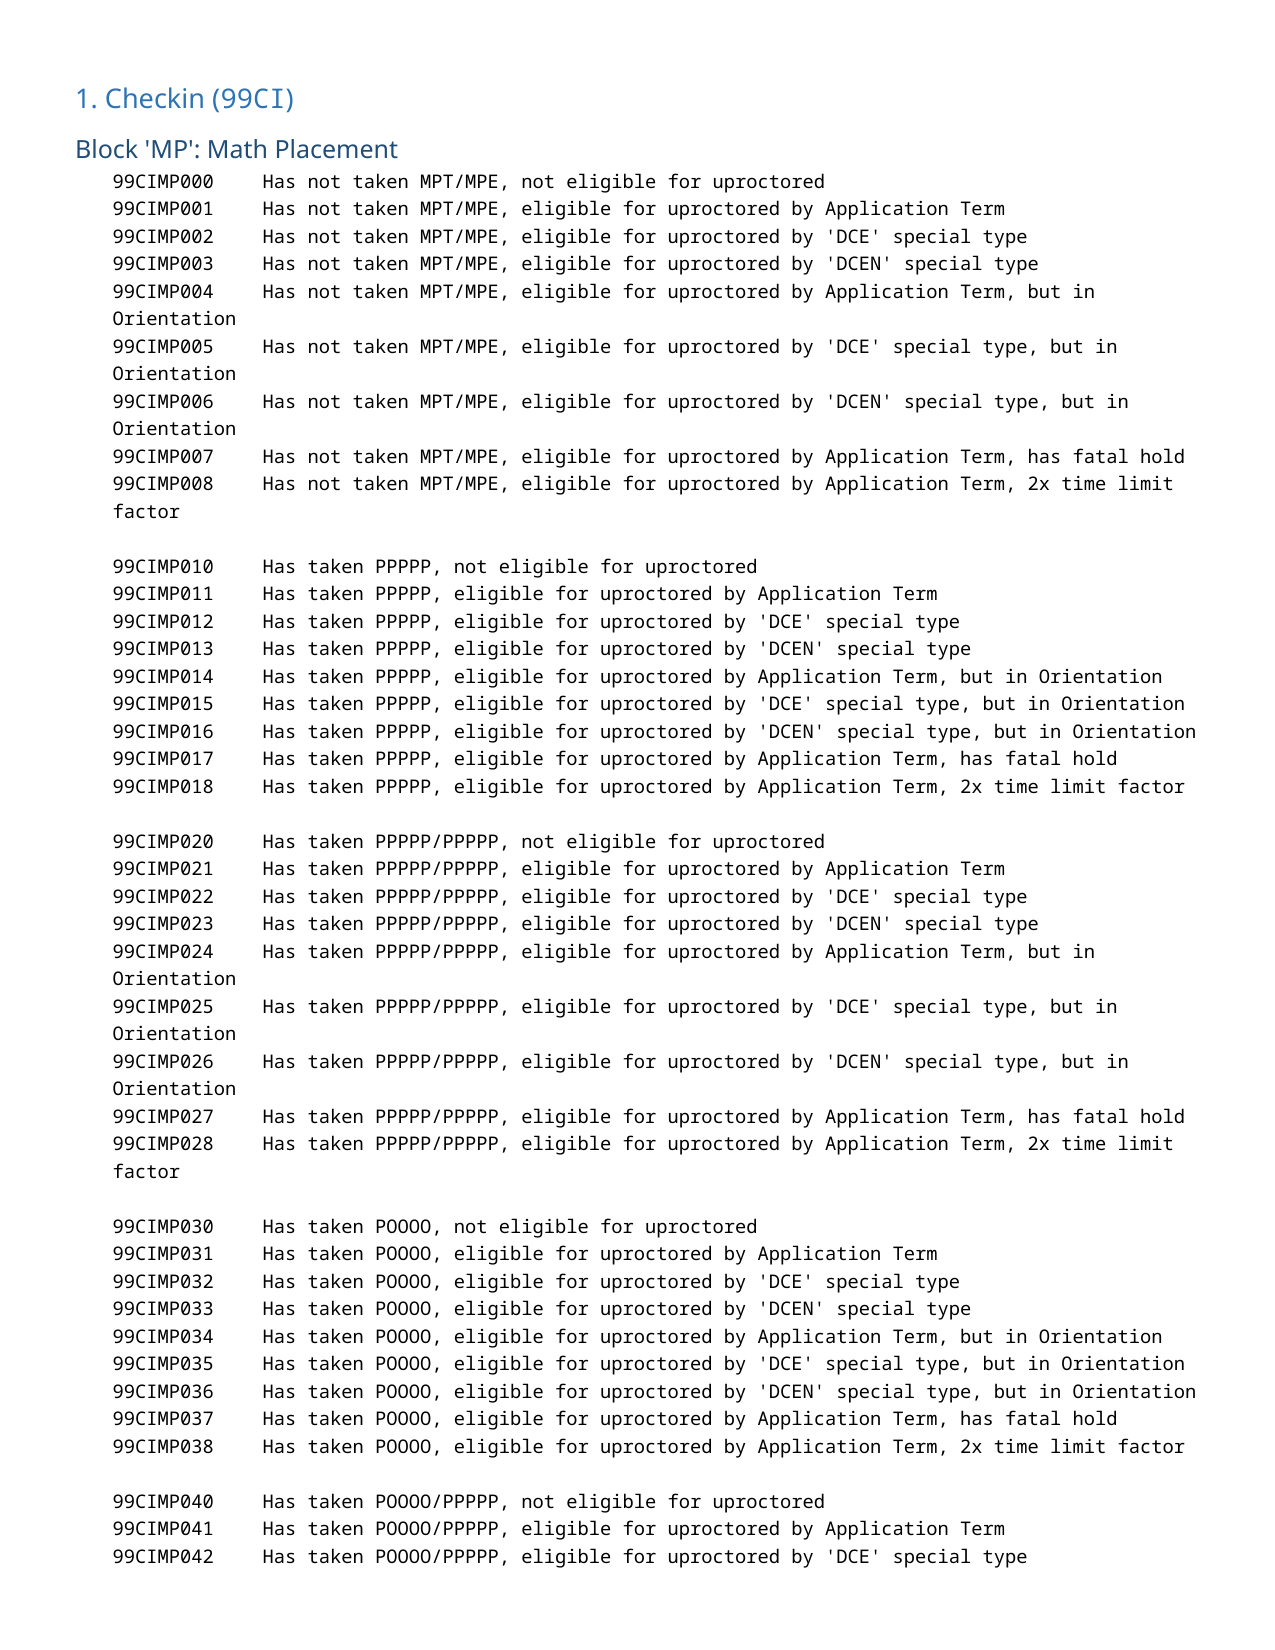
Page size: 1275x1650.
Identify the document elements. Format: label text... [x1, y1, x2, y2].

text 99CIMP012 Has taken PPPPP, eligible for uproctored by 'DCE' special type [112, 608, 1200, 634]
text 99CIMP003 Has not taken MPT/MPE, eligible for uproctored by 'DCEN' special type [112, 251, 1200, 276]
text 99CIMP001 Has not taken MPT/MPE, eligible for uproctored by Application Term [112, 196, 1200, 221]
text 99CIMP034 Has taken POOOO, eligible for uproctored by Application Term, but in Orientation [112, 1323, 1200, 1349]
text 99CIMP018 Has taken PPPPP, eligible for uproctored by Application Term, 2x time limit factor [112, 773, 1200, 799]
text 99CIMP024 Has taken PPPPP/PPPPP, eligible for uproctored by Application Term, but in Orientation [112, 938, 1200, 991]
text 99CIMP014 Has taken PPPPP, eligible for uproctored by Application Term, but in Orientation [112, 663, 1200, 689]
text 99CIMP033 Has taken POOOO, eligible for uproctored by 'DCEN' special type [112, 1296, 1200, 1321]
text 99CIMP021 Has taken PPPPP/PPPPP, eligible for uproctored by Application Term [112, 856, 1200, 881]
text 99CIMP013 Has taken PPPPP, eligible for uproctored by 'DCEN' special type [112, 636, 1200, 661]
text 99CIMP040 Has taken POOOO/PPPPP, not eligible for uproctored [112, 1488, 1200, 1514]
subtitle 1. Checkin (99CI) [75, 79, 1200, 116]
text 99CIMP008 Has not taken MPT/MPE, eligible for uproctored by Application Term, 2x time limit factor [112, 471, 1200, 524]
text 99CIMP007 Has not taken MPT/MPE, eligible for uproctored by Application Term, has fatal hold [112, 443, 1200, 469]
text 99CIMP000 Has not taken MPT/MPE, not eligible for uproctored [112, 168, 1200, 194]
text 99CIMP020 Has taken PPPPP/PPPPP, not eligible for uproctored [112, 828, 1200, 854]
text 99CIMP004 Has not taken MPT/MPE, eligible for uproctored by Application Term, but in Orientation [112, 278, 1200, 331]
text 99CIMP042 Has taken POOOO/PPPPP, eligible for uproctored by 'DCE' special type [112, 1543, 1200, 1569]
text 99CIMP023 Has taken PPPPP/PPPPP, eligible for uproctored by 'DCEN' special type [112, 911, 1200, 936]
text 99CIMP037 Has taken POOOO, eligible for uproctored by Application Term, has fatal hold [112, 1406, 1200, 1431]
text 99CIMP041 Has taken POOOO/PPPPP, eligible for uproctored by Application Term [112, 1516, 1200, 1541]
text 99CIMP036 Has taken POOOO, eligible for uproctored by 'DCEN' special type, but in Orientation [112, 1378, 1200, 1404]
text 99CIMP011 Has taken PPPPP, eligible for uproctored by Application Term [112, 581, 1200, 606]
text 99CIMP010 Has taken PPPPP, not eligible for uproctored [112, 553, 1200, 579]
text 99CIMP028 Has taken PPPPP/PPPPP, eligible for uproctored by Application Term, 2x time limit factor [112, 1131, 1200, 1184]
text 99CIMP005 Has not taken MPT/MPE, eligible for uproctored by 'DCE' special type, but in Orientation [112, 333, 1200, 386]
text 99CIMP026 Has taken PPPPP/PPPPP, eligible for uproctored by 'DCEN' special type, but in Orientation [112, 1048, 1200, 1101]
text 99CIMP002 Has not taken MPT/MPE, eligible for uproctored by 'DCE' special type [112, 223, 1200, 249]
text 99CIMP022 Has taken PPPPP/PPPPP, eligible for uproctored by 'DCE' special type [112, 883, 1200, 909]
text 99CIMP038 Has taken POOOO, eligible for uproctored by Application Term, 2x time limit factor [112, 1433, 1200, 1459]
text 99CIMP025 Has taken PPPPP/PPPPP, eligible for uproctored by 'DCE' special type, but in Orientation [112, 993, 1200, 1046]
text 99CIMP032 Has taken POOOO, eligible for uproctored by 'DCE' special type [112, 1268, 1200, 1294]
text 99CIMP006 Has not taken MPT/MPE, eligible for uproctored by 'DCEN' special type, but in Orientation [112, 388, 1200, 441]
text 99CIMP016 Has taken PPPPP, eligible for uproctored by 'DCEN' special type, but in Orientation [112, 718, 1200, 744]
text 99CIMP017 Has taken PPPPP, eligible for uproctored by Application Term, has fatal hold [112, 746, 1200, 771]
text 99CIMP035 Has taken POOOO, eligible for uproctored by 'DCE' special type, but in Orientation [112, 1351, 1200, 1376]
text 99CIMP027 Has taken PPPPP/PPPPP, eligible for uproctored by Application Term, has fatal hold [112, 1103, 1200, 1129]
text 99CIMP031 Has taken POOOO, eligible for uproctored by Application Term [112, 1241, 1200, 1266]
subtitle Block 'MP': Math Placement [75, 131, 1200, 166]
text 99CIMP030 Has taken POOOO, not eligible for uproctored [112, 1213, 1200, 1239]
text 99CIMP015 Has taken PPPPP, eligible for uproctored by 'DCE' special type, but in Orientation [112, 691, 1200, 716]
